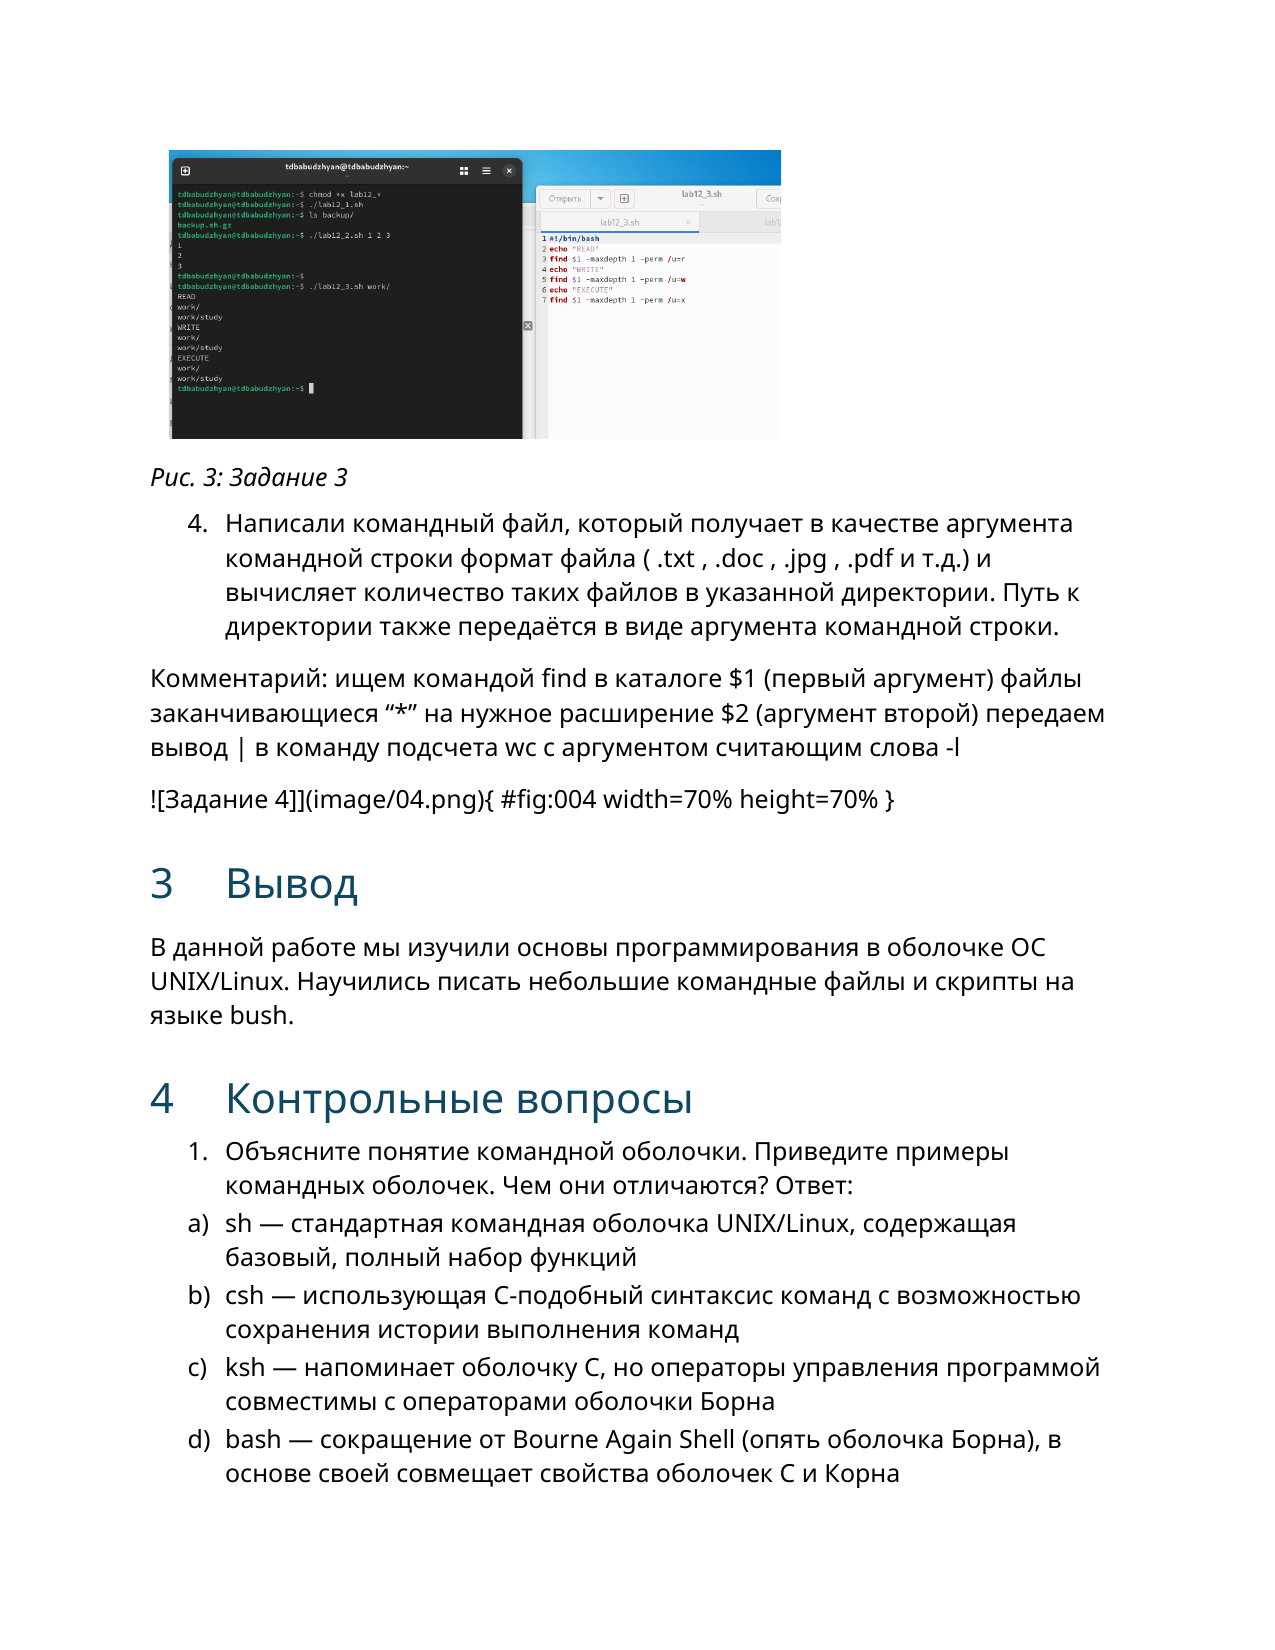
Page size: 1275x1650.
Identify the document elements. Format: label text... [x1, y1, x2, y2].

subtitle 4 Контрольные вопросы [150, 1069, 1125, 1126]
list Написали командный файл, который получает в качестве аргумента командной строки формат файла ( .txt , .doc , .jpg , .pdf и т.д.) и вычисляет количество таких файлов в указанной директории. Путь к директории также передаётся в виде аргумента командной строки. [187, 506, 1125, 642]
text ![Задание 4]](image/04.png){ #fig:004 width=70% height=70% } [150, 782, 1125, 816]
text Комментарий: ищем командой find в каталоге $1 (первый аргумент) файлы заканчивающиеся “*” на нужное расширение $2 (аргумент второй) передаем вывод | в команду подсчета wc с аргументом считающим слова -l [150, 661, 1125, 763]
subtitle 3 Вывод [150, 854, 1125, 910]
list Объясните понятие командной оболочки. Приведите примеры командных оболочек. Чем они отличаются? Ответ: [187, 1134, 1125, 1202]
list ksh — напоминает оболочку С, но операторы управления программой совместимы с операторами оболочки Борна [187, 1349, 1125, 1418]
list sh — стандартная командная оболочка UNIX/Linux, содержащая базовый, полный набор функций [187, 1206, 1125, 1274]
list csh — использующая С-подобный синтаксис команд с возможностью сохранения истории выполнения команд [187, 1278, 1125, 1346]
picture [168, 150, 782, 439]
list bash — сокращение от Bourne Again Shell (опять оболочка Борна), в основе своей совмещает свойства оболочек С и Корна [187, 1421, 1125, 1489]
text В данной работе мы изучили основы программирования в оболочке ОС UNIX/Linux. Научились писать небольшие командные файлы и скрипты на языке bush. [150, 929, 1125, 1031]
text Рис. 3: Задание 3 [150, 459, 1125, 494]
